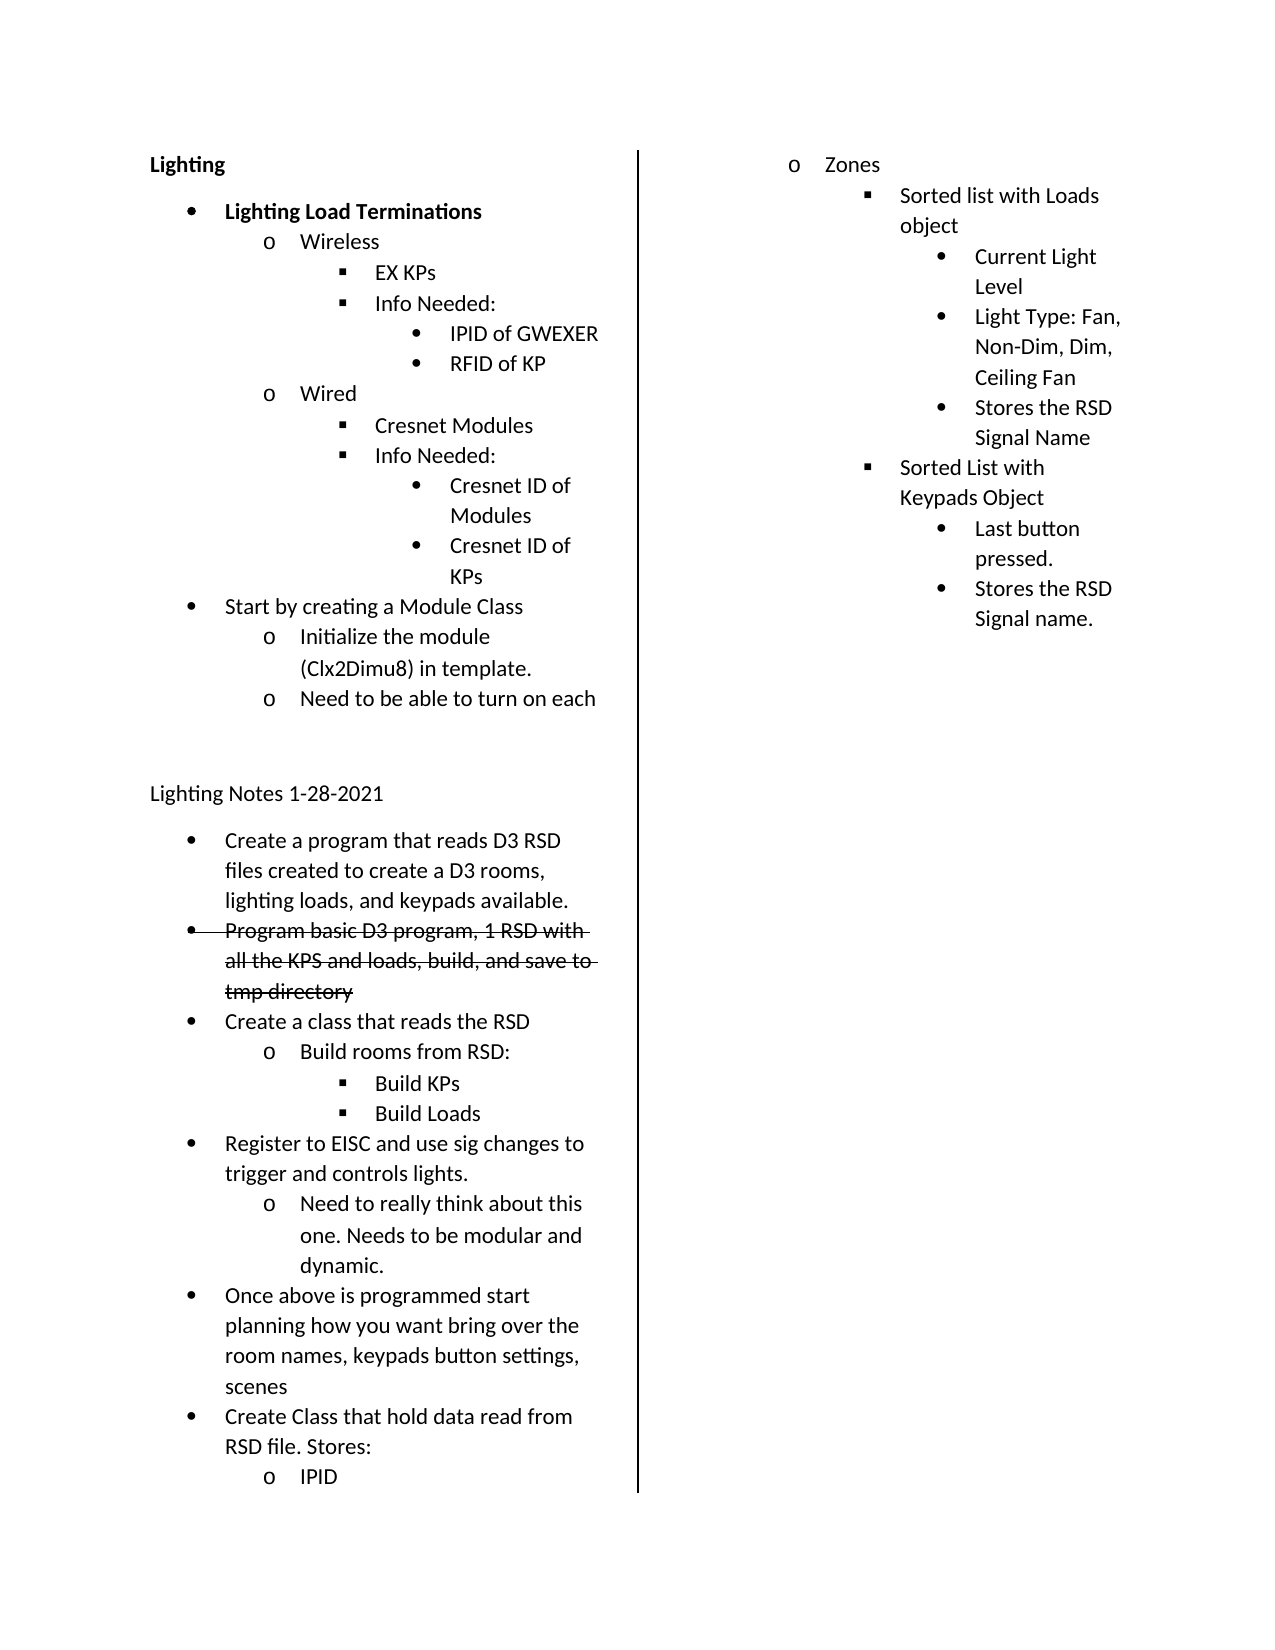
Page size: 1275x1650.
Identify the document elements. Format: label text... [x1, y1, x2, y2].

list Build Loads [337, 1099, 600, 1127]
list Build KPs [337, 1069, 600, 1097]
list Sorted list with Loads object [862, 181, 1125, 240]
list EX KPs [337, 258, 600, 287]
list Sorted List with Keypads Object [862, 453, 1125, 512]
list Last button pressed. [937, 514, 1125, 572]
list Cresnet ID of Modules [412, 471, 600, 529]
list Info Needed: [337, 441, 600, 469]
list IPID [262, 1462, 600, 1492]
list Light Type: Fan, Non-Dim, Dim, Ceiling Fan [937, 302, 1125, 391]
list Program basic D3 program, 1 RSD with all the KPS and loads, build, and save to tmp directory [187, 916, 600, 1005]
list Need to really think about this one. Needs to be modular and dynamic. [262, 1189, 600, 1279]
text Lighting [150, 150, 600, 178]
list Create a program that reads D3 RSD files created to create a D3 rooms, lighting loads, and keypads available. [187, 826, 600, 914]
list Cresnet ID of KPs [412, 532, 600, 590]
list Register to EISC and use sig changes to trigger and controls lights. [187, 1129, 600, 1187]
text Lighting Notes 1-28-2021 [150, 779, 600, 807]
list Zones [787, 150, 1125, 179]
list IPID of GWEXER [412, 319, 600, 347]
list Cresnet Modules [337, 411, 600, 439]
list RFID of KP [412, 349, 600, 377]
list Stores the RSD Signal name. [937, 574, 1125, 632]
list Wireless [262, 227, 600, 256]
list Initialize the module (Clx2Dimu8) in template. [262, 622, 600, 682]
list Once above is programmed start planning how you want bring over the room names, keypads button settings, scenes [187, 1281, 600, 1400]
list Lighting Load Terminations [187, 197, 600, 225]
list Create a class that reads the RSD [187, 1007, 600, 1035]
list Start by creating a Module Class [187, 592, 600, 620]
list Need to be able to turn on each [262, 684, 600, 713]
list Stores the RSD Signal Name [937, 393, 1125, 451]
list Info Needed: [337, 289, 600, 317]
list Create Class that hold data read from RSD file. Stores: [187, 1402, 600, 1460]
list Build rooms from RSD: [262, 1037, 600, 1066]
list Current Light Level [937, 242, 1125, 300]
list Wired [262, 379, 600, 408]
